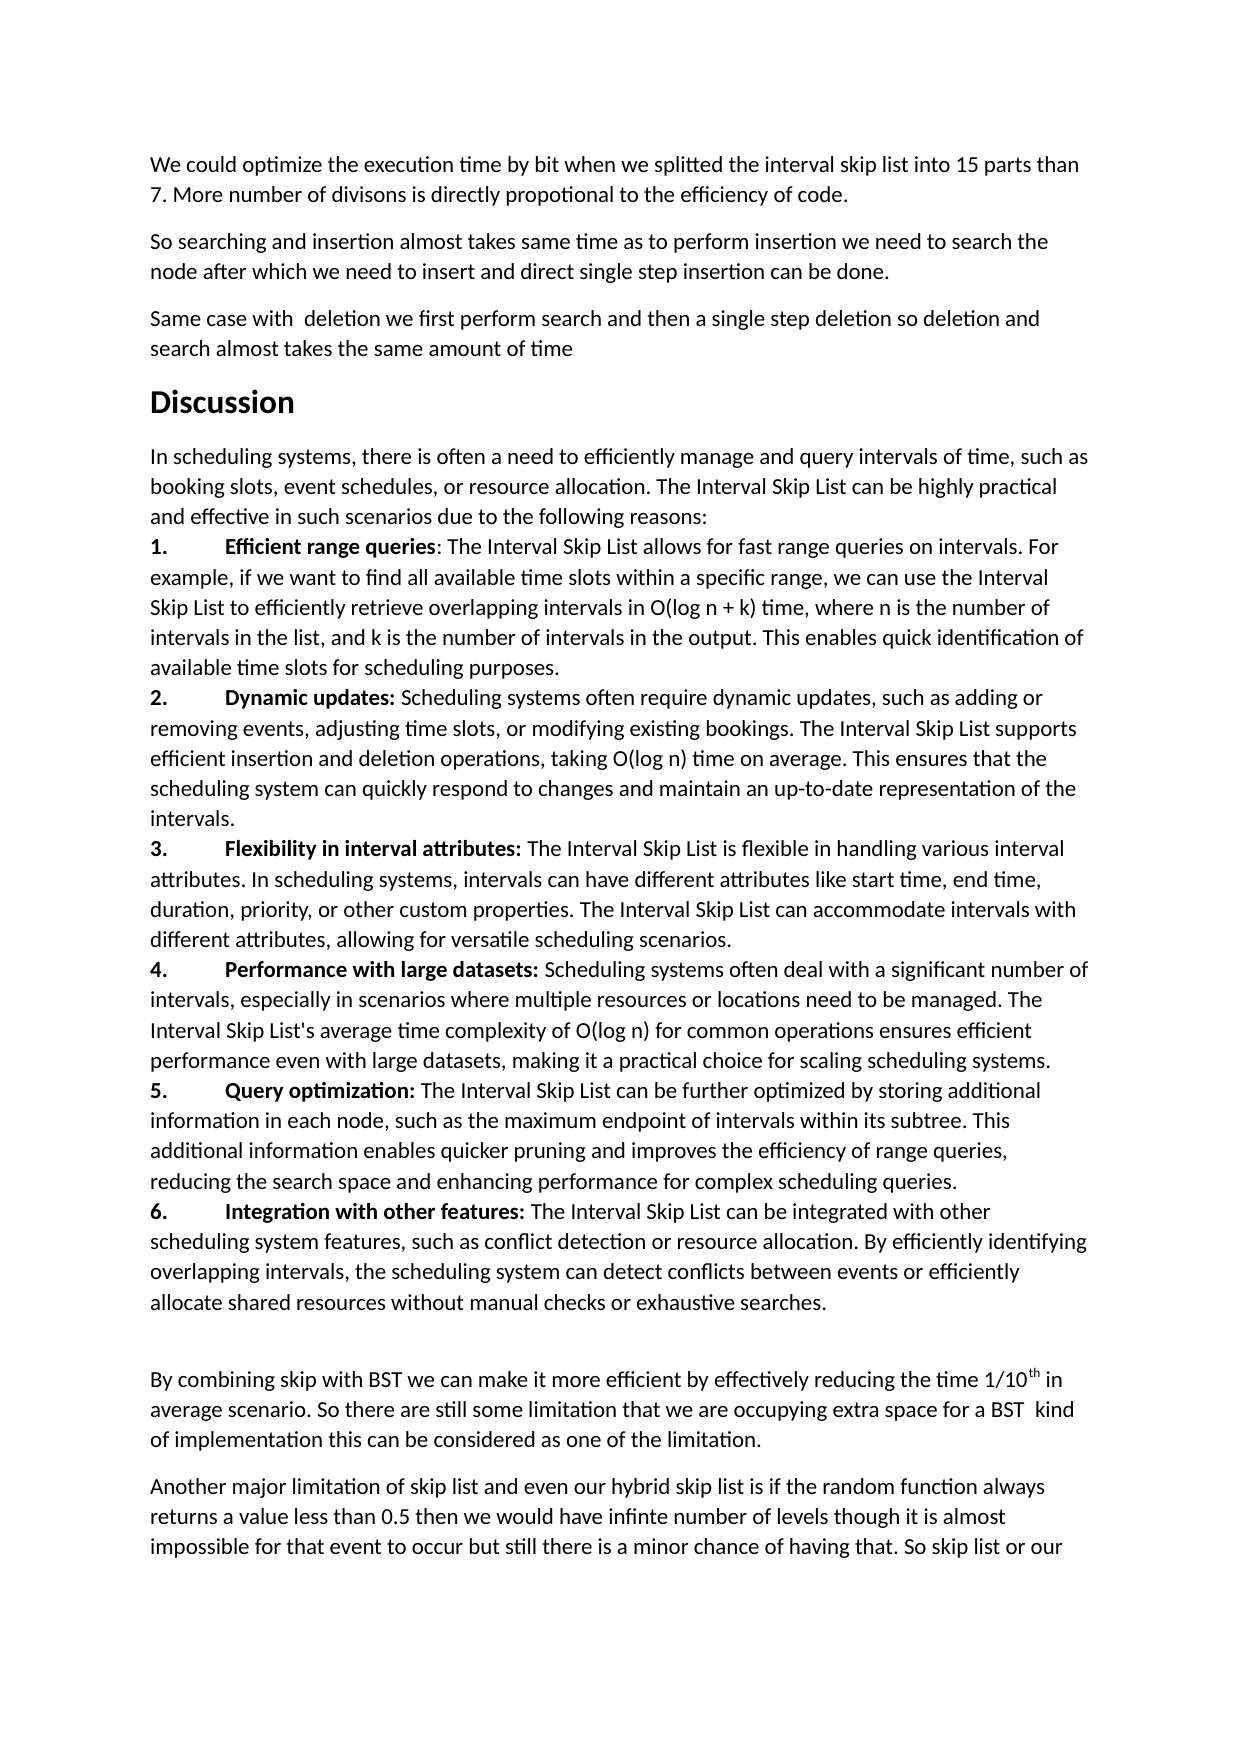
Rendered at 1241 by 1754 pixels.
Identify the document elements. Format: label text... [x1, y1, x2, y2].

text By combining skip with BST we can make it more efficient by effectively reducing the time 1/10th in average scenario. So there are still some limitation that we are occupying extra space for a BST kind of implementation this can be considered as one of the limitation. [150, 1365, 1090, 1453]
text Discussion [150, 381, 1090, 422]
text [150, 1472, 1090, 1561]
text We could optimize the execution time by bit when we splitted the interval skip list into 15 parts than 7. More number of divisons is directly propotional to the efficiency of code. [150, 150, 1090, 208]
text In scheduling systems, there is often a need to efficiently manage and query intervals of time, such as booking slots, event schedules, or resource allocation. The Interval Skip List can be highly practical and effective in such scenarios due to the following reasons: 1. Efficient range queries: The Interval Skip List allows for fast range queries on intervals. For example, if we want to find all available time slots within a specific range, we can use the Interval Skip List to efficiently retrieve overlapping intervals in O(log n + k) time, where n is the number of intervals in the list, and k is the number of intervals in the output. This enables quick identification of available time slots for scheduling purposes. 2. Dynamic updates: Scheduling systems often require dynamic updates, such as adding or removing events, adjusting time slots, or modifying existing bookings. The Interval Skip List supports efficient insertion and deletion operations, taking O(log n) time on average. This ensures that the scheduling system can quickly respond to changes and maintain an up-to-date representation of the intervals. 3. Flexibility in interval attributes: The Interval Skip List is flexible in handling various interval attributes. In scheduling systems, intervals can have different attributes like start time, end time, duration, priority, or other custom properties. The Interval Skip List can accommodate intervals with different attributes, allowing for versatile scheduling scenarios. 4. Performance with large datasets: Scheduling systems often deal with a significant number of intervals, especially in scenarios where multiple resources or locations need to be managed. The Interval Skip List's average time complexity of O(log n) for common operations ensures efficient performance even with large datasets, making it a practical choice for scaling scheduling systems. 5. Query optimization: The Interval Skip List can be further optimized by storing additional information in each node, such as the maximum endpoint of intervals within its subtree. This additional information enables quicker pruning and improves the efficiency of range queries, reducing the search space and enhancing performance for complex scheduling queries. 6. Integration with other features: The Interval Skip List can be integrated with other scheduling system features, such as conflict detection or resource allocation. By efficiently identifying overlapping intervals, the scheduling system can detect conflicts between events or efficiently allocate shared resources without manual checks or exhaustive searches. [150, 442, 1090, 1346]
text Same case with deletion we first perform search and then a single step deletion so deletion and search almost takes the same amount of time [150, 304, 1090, 362]
text So searching and insertion almost takes same time as to perform insertion we need to search the node after which we need to insert and direct single step insertion can be done. [150, 227, 1090, 285]
